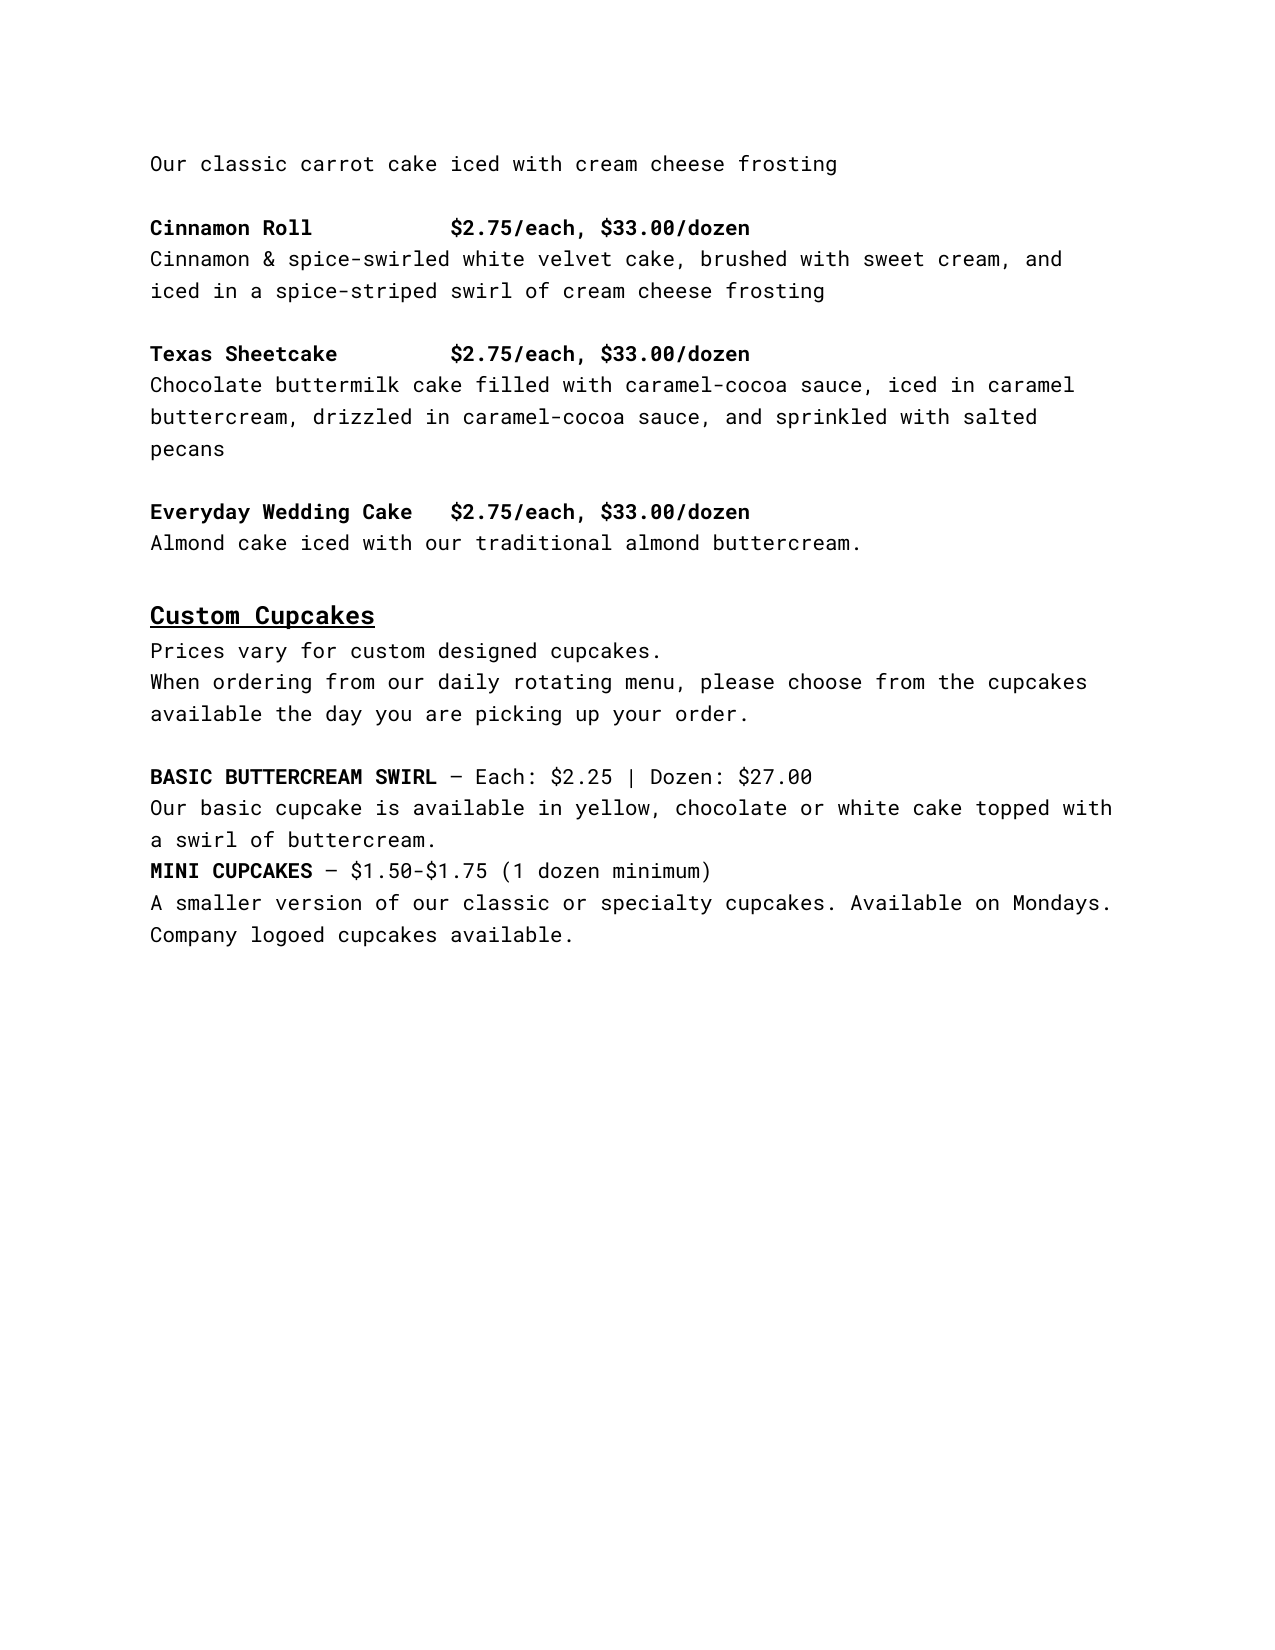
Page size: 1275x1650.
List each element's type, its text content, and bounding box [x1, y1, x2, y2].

text Texas Sheetcake $2.75/each, $33.00/dozen [150, 339, 1125, 367]
text Everyday Wedding Cake $2.75/each, $33.00/dozen [150, 497, 1125, 525]
text Almond cake iced with our traditional almond buttercream. [150, 529, 1125, 556]
text Our basic cupcake is available in yellow, chocolate or white cake topped with a swirl of buttercream. [150, 794, 1125, 853]
text Custom Cupcakes [150, 598, 1125, 631]
text Cinnamon & spice-swirled white velvet cake, brushed with sweet cream, and iced in a spice-striped swirl of cream cheese frosting [150, 245, 1125, 304]
text Prices vary for custom designed cupcakes. [150, 636, 1125, 664]
text Our classic carrot cake iced with cream cheese frosting [150, 150, 1125, 177]
text A smaller version of our classic or specialty cupcakes. Available on Mondays. [150, 889, 1125, 916]
text Chocolate buttermilk cake filled with caramel-cocoa sauce, iced in caramel buttercream, drizzled in caramel-cocoa sauce, and sprinkled with salted pecans [150, 371, 1125, 462]
text Company logoed cupcakes available. [150, 920, 1125, 948]
text Cinnamon Roll $2.75/each, $33.00/dozen [150, 213, 1125, 241]
text MINI CUPCAKES – $1.50-$1.75 (1 dozen minimum) [150, 857, 1125, 884]
text BASIC BUTTERCREAM SWIRL – Each: $2.25 | Dozen: $27.00 [150, 762, 1125, 790]
text When ordering from our daily rotating menu, please choose from the cupcakes available the day you are picking up your order. [150, 668, 1125, 727]
